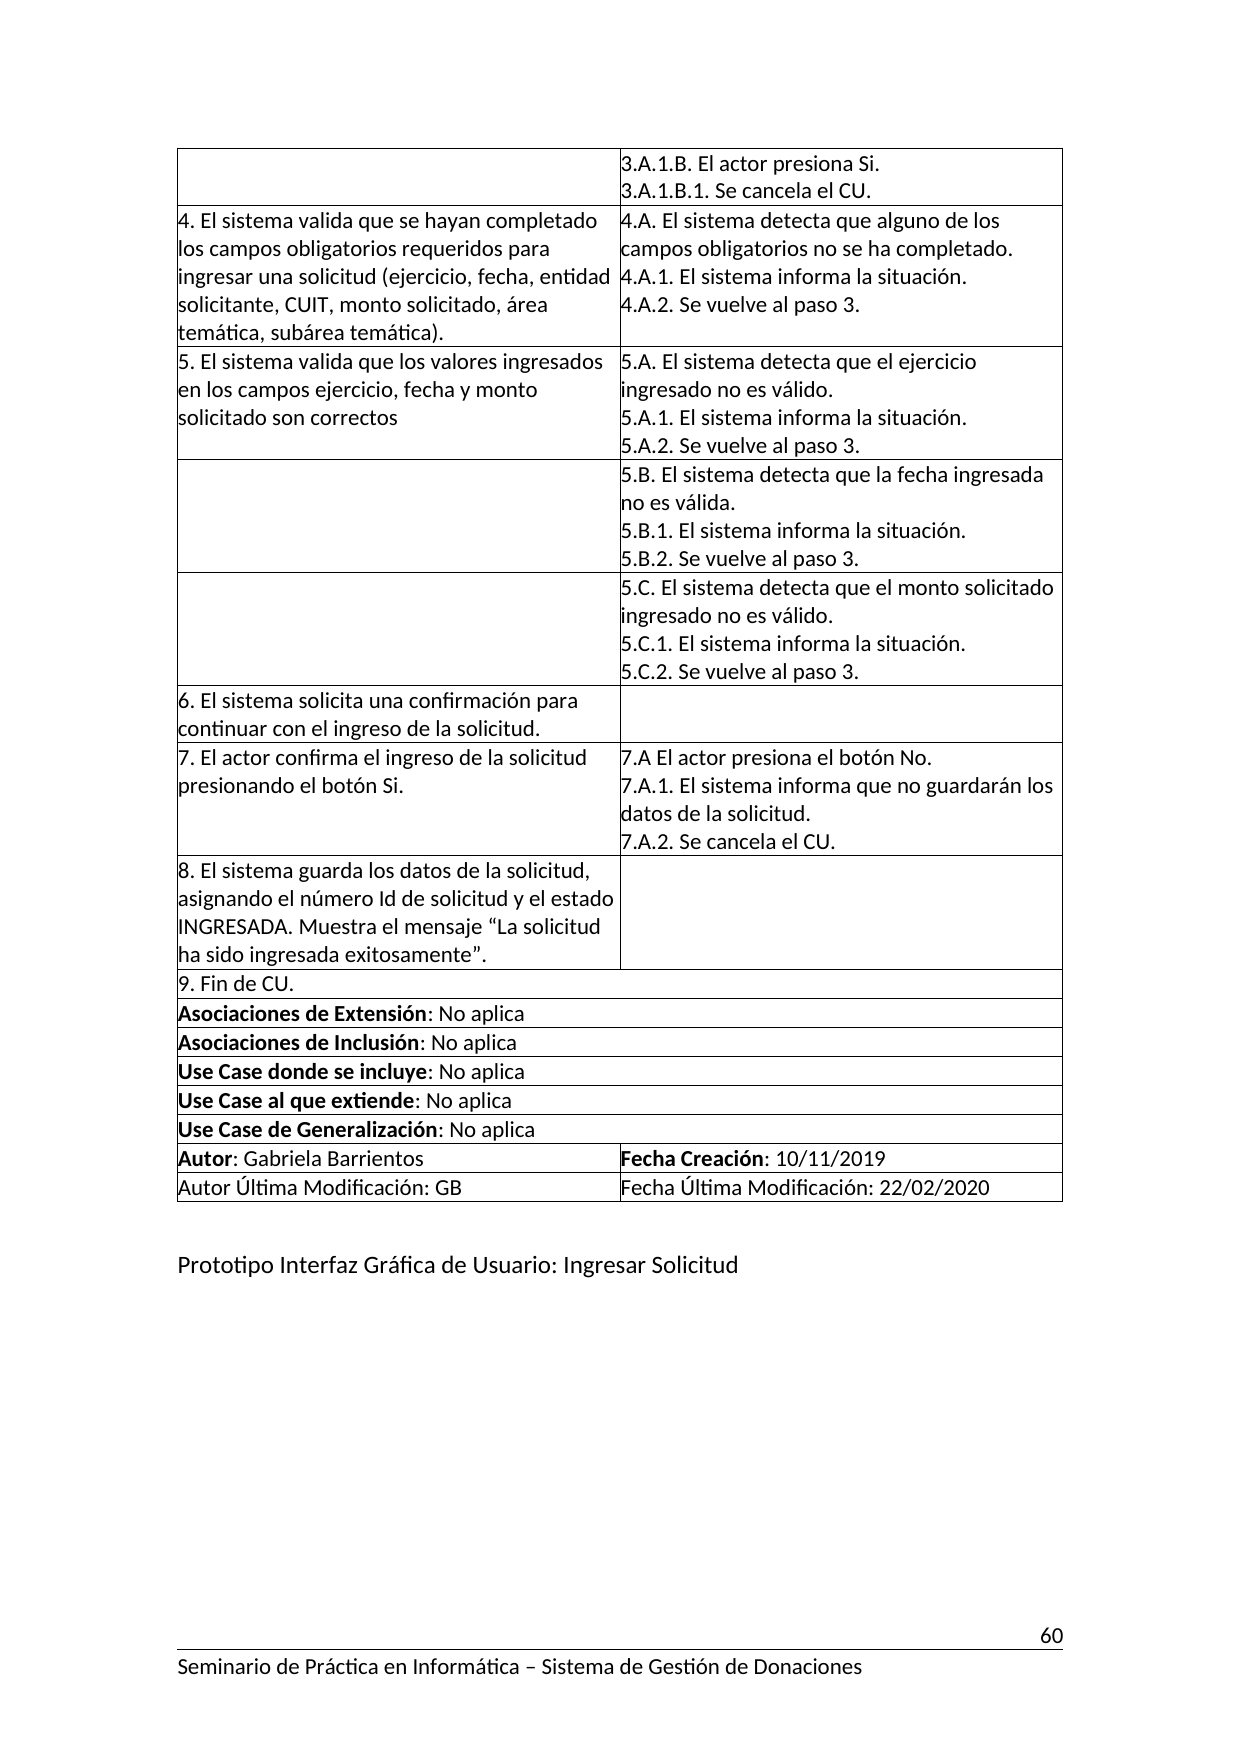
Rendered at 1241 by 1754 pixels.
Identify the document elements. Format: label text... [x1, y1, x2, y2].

table_cell 7.A El actor presiona el botón No. 7.A.1. El sistema informa que no guardarán los datos de la solicitud. 7.A.2. Se cancela el CU. [621, 743, 1062, 855]
table_cell Asociaciones de Inclusión: No aplica [178, 1028, 1062, 1056]
table_cell [178, 460, 620, 572]
table_cell [621, 686, 1062, 742]
table_cell 5.C. El sistema detecta que el monto solicitado ingresado no es válido. 5.C.1. El sistema informa la situación. 5.C.2. Se vuelve al paso 3. [621, 573, 1062, 685]
table_cell 7. El actor confirma el ingreso de la solicitud presionando el botón Si. [178, 743, 620, 855]
table_cell Fecha Última Modificación: 22/02/2020 [621, 1173, 1062, 1201]
table_cell 5. El sistema valida que los valores ingresados en los campos ejercicio, fecha y monto solicitado son correctos [178, 347, 620, 459]
table_cell Use Case al que extiende: No aplica [178, 1086, 1062, 1114]
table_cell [621, 149, 1062, 205]
table_cell Autor: Gabriela Barrientos [178, 1144, 620, 1172]
table_cell Fecha Creación: 10/11/2019 [621, 1144, 1062, 1172]
table_cell 8. El sistema guarda los datos de la solicitud, asignando el número Id de solicitud y el estado INGRESADA. Muestra el mensaje “La solicitud ha sido ingresada exitosamente”. [178, 856, 620, 968]
table_cell 6. El sistema solicita una confirmación para continuar con el ingreso de la solicitud. [178, 686, 620, 742]
table_cell 4.A. El sistema detecta que alguno de los campos obligatorios no se ha completado. 4.A.1. El sistema informa la situación. 4.A.2. Se vuelve al paso 3. [621, 206, 1062, 346]
table_cell Asociaciones de Extensión: No aplica [178, 999, 1062, 1027]
table_cell 9. Fin de CU. [178, 970, 1062, 998]
table_cell 5.A. El sistema detecta que el ejercicio ingresado no es válido. 5.A.1. El sistema informa la situación. 5.A.2. Se vuelve al paso 3. [621, 347, 1062, 459]
table_cell [178, 573, 620, 685]
table_cell [621, 856, 1062, 968]
table_cell Use Case de Generalización: No aplica [178, 1115, 1062, 1143]
table_cell Autor Última Modificación: GB [178, 1173, 620, 1201]
table_cell 4. El sistema valida que se hayan completado los campos obligatorios requeridos para ingresar una solicitud (ejercicio, fecha, entidad solicitante, CUIT, monto solicitado, área temática, subárea temática). [178, 206, 620, 346]
text Prototipo Interfaz Gráfica de Usuario: Ingresar Solicitud [177, 1249, 1063, 1279]
table_cell 5.B. El sistema detecta que la fecha ingresada no es válida. 5.B.1. El sistema informa la situación. 5.B.2. Se vuelve al paso 3. [621, 460, 1062, 572]
table_cell Use Case donde se incluye: No aplica [178, 1057, 1062, 1085]
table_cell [178, 149, 620, 205]
